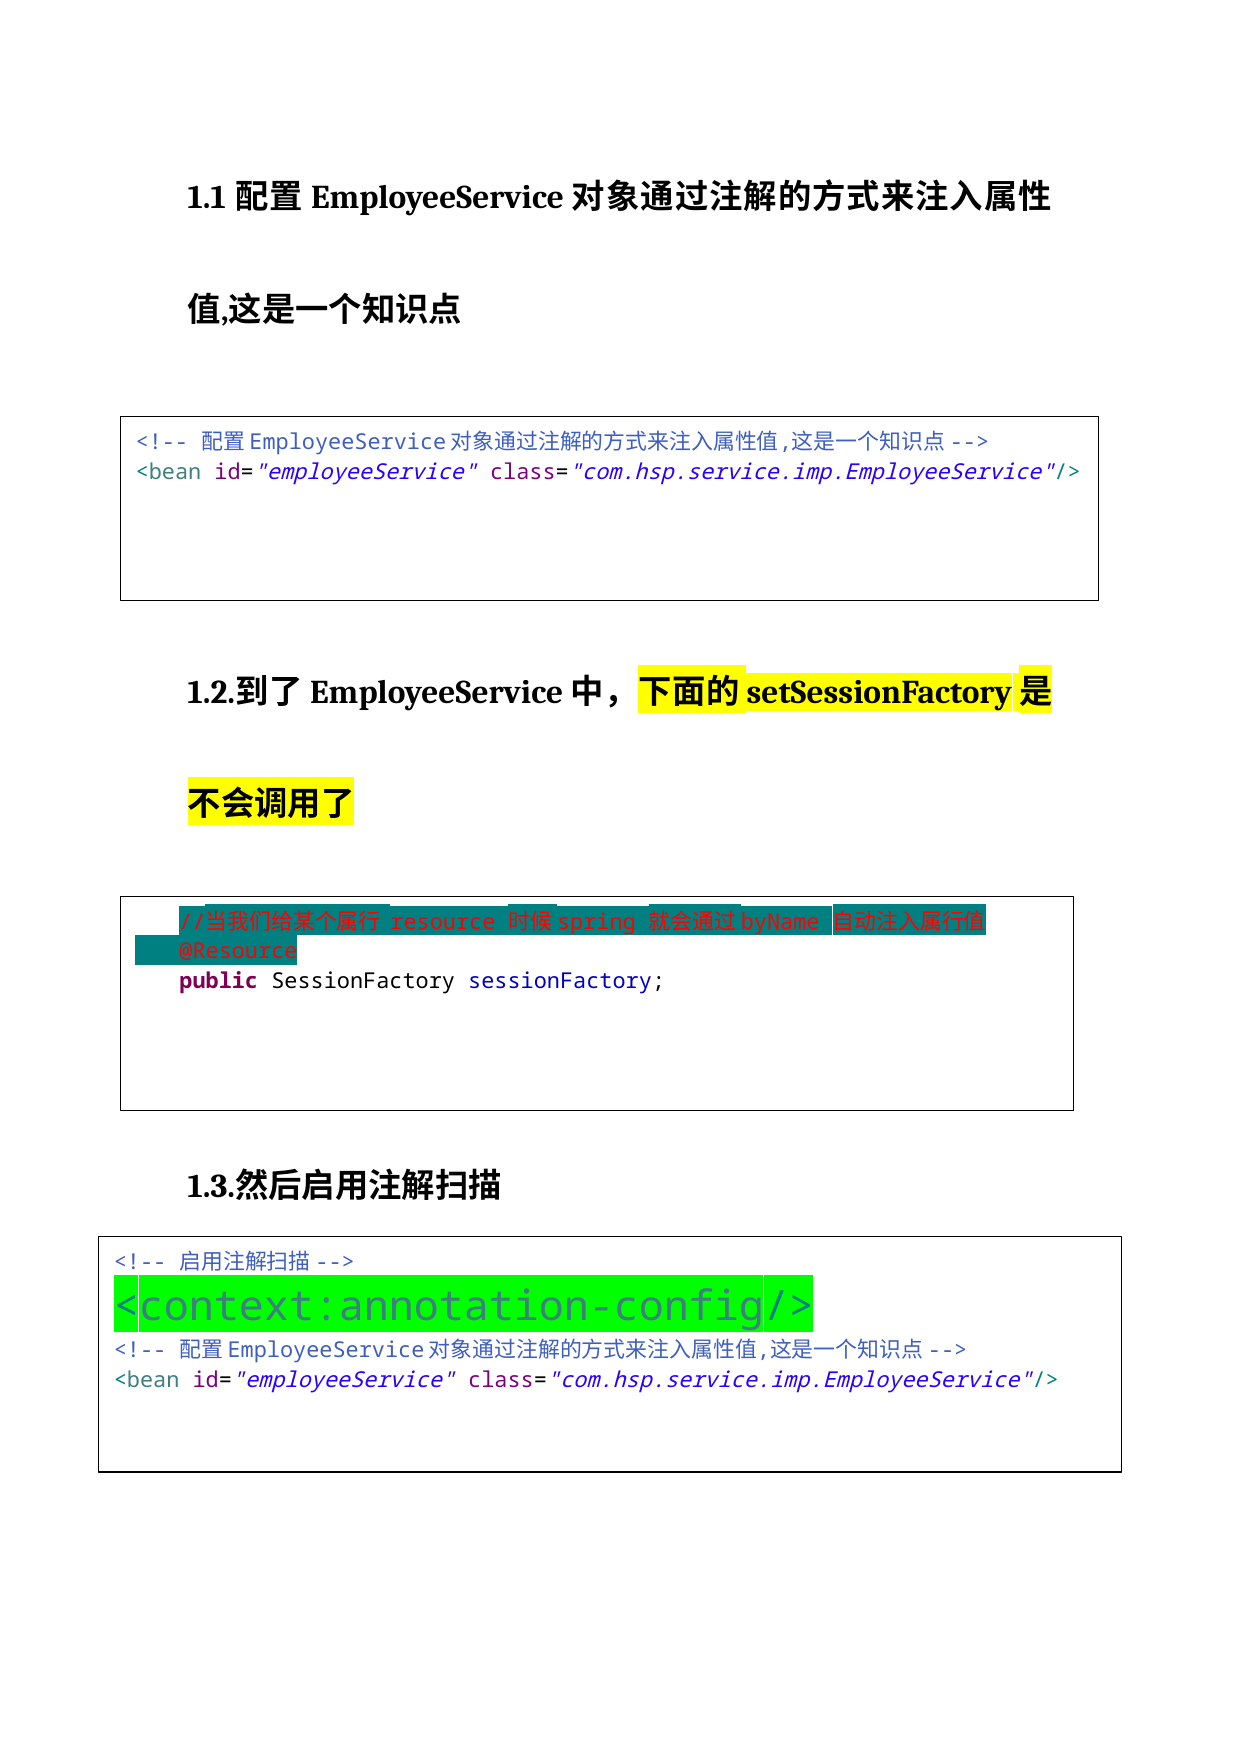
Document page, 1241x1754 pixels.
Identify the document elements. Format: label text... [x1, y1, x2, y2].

subtitle 1.3.然后启用注解扫描 [187, 1150, 1053, 1215]
subtitle 1.2.到了EmployeeService中，下面的setSessionFactory是不会调用了 [187, 656, 1053, 833]
subtitle 1.1 配置EmployeeService对象通过注解的方式来注入属性值,这是一个知识点 [187, 162, 1053, 339]
